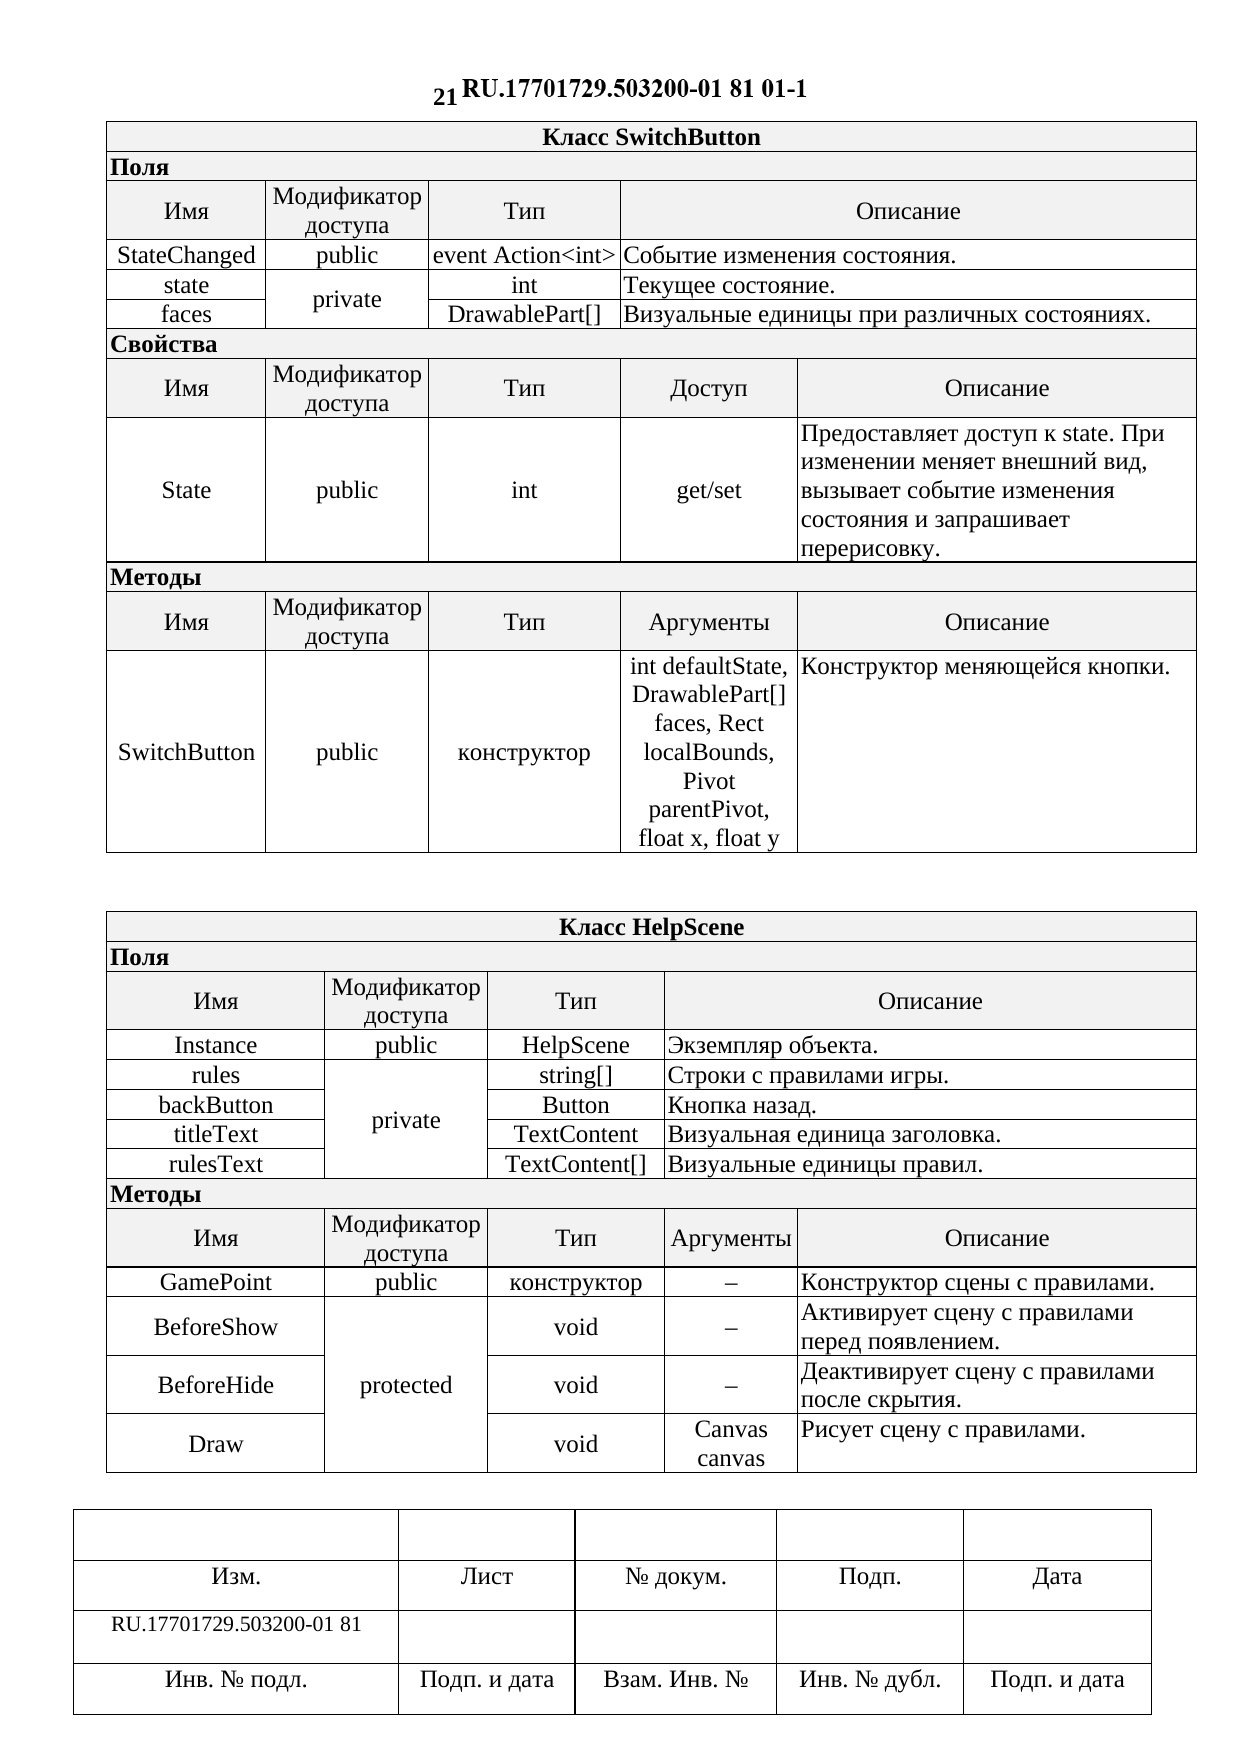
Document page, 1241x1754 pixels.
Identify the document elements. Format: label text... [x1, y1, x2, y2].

table_cell void [488, 1414, 664, 1472]
table_cell Визуальные единицы при различных состояниях. [621, 300, 1196, 328]
table_cell Аргументы [665, 1209, 797, 1266]
table_cell – [665, 1297, 797, 1355]
table_cell – [665, 1268, 797, 1296]
table_cell Рисует сцену с правилами. [798, 1414, 1196, 1472]
table_cell Тип [429, 359, 620, 417]
table_cell Свойства [107, 329, 1196, 358]
table_cell private [325, 1060, 487, 1178]
table_cell Конструктор сцены с правилами. [798, 1268, 1196, 1296]
table_cell Текущее состояние. [621, 270, 1196, 298]
table_cell state [107, 270, 265, 298]
table_cell Button [488, 1090, 664, 1118]
table_cell Имя [107, 972, 324, 1029]
table_cell Тип [429, 181, 620, 239]
table_cell Модификатор доступа [266, 359, 428, 417]
table_cell Активирует сцену с правилами перед появлением. [798, 1297, 1196, 1355]
table_cell Модификатор доступа [325, 972, 487, 1029]
table_cell Модификатор доступа [325, 1209, 487, 1266]
table_cell SwitchButton [107, 651, 265, 852]
table_cell Поля [107, 152, 1196, 180]
table_cell Предоставляет доступ к state. При изменении меняет внешний вид, вызывает событие изменения состояния и запрашивает перерисовку. [798, 418, 1196, 561]
table_cell Экземпляр объекта. [665, 1030, 1196, 1059]
table_cell BeforeShow [107, 1297, 324, 1355]
table_cell public [266, 418, 428, 561]
table_cell Имя [107, 592, 265, 650]
table_cell Методы [107, 1179, 1196, 1208]
table_cell Имя [107, 359, 265, 417]
table_cell Поля [107, 942, 1196, 971]
table_cell Кнопка назад. [665, 1090, 1196, 1118]
table_cell Модификатор доступа [266, 181, 428, 239]
table_cell public [325, 1268, 487, 1296]
table_cell get/set [621, 418, 797, 561]
table_cell backButton [107, 1090, 324, 1118]
table_cell void [488, 1297, 664, 1355]
table_cell Конструктор меняющейся кнопки. [798, 651, 1196, 852]
table_cell Событие изменения состояния. [621, 240, 1196, 269]
table_cell public [325, 1030, 487, 1059]
table_cell int [429, 418, 620, 561]
table_cell public [266, 651, 428, 852]
table_cell Аргументы [621, 592, 797, 650]
table_cell HelpScene [488, 1030, 664, 1059]
table_cell Тип [488, 972, 664, 1029]
table_cell DrawablePart[] [429, 300, 620, 328]
table_cell Строки с правилами игры. [665, 1060, 1196, 1089]
table_cell Доступ [621, 359, 797, 417]
table_cell protected [325, 1297, 487, 1472]
table_cell Описание [798, 1209, 1196, 1266]
table_cell Визуальные единицы правил. [665, 1149, 1196, 1178]
table_cell faces [107, 300, 265, 328]
table_cell Описание [665, 972, 1196, 1029]
table_cell GamePoint [107, 1268, 324, 1296]
table_cell State [107, 418, 265, 561]
table_cell Имя [107, 181, 265, 239]
table_cell int [429, 270, 620, 298]
table_cell titleText [107, 1120, 324, 1148]
table_cell public [266, 240, 428, 269]
table_header Класс SwitchButton [107, 122, 1196, 151]
table_cell Draw [107, 1414, 324, 1472]
table_cell конструктор [488, 1268, 664, 1296]
table_cell Instance [107, 1030, 324, 1059]
table_header Класс HelpScene [107, 912, 1196, 941]
table_cell BeforeHide [107, 1356, 324, 1413]
picture [457, 73, 808, 105]
table_cell Описание [798, 359, 1196, 417]
table_cell Деактивирует сцену с правилами после скрытия. [798, 1356, 1196, 1413]
table_cell Методы [107, 563, 1196, 591]
table_cell Тип [488, 1209, 664, 1266]
table_cell Описание [621, 181, 1196, 239]
table_cell rules [107, 1060, 324, 1089]
table_cell – [665, 1356, 797, 1413]
table_cell StateChanged [107, 240, 265, 269]
table_cell конструктор [429, 651, 620, 852]
table_cell TextContent [488, 1120, 664, 1148]
table_cell Модификатор доступа [266, 592, 428, 650]
table_cell Описание [798, 592, 1196, 650]
table_cell TextContent[] [488, 1149, 664, 1178]
table_cell Имя [107, 1209, 324, 1266]
table_cell Canvas canvas [665, 1414, 797, 1472]
table_cell int defaultState, DrawablePart[] faces, Rect localBounds, Pivot parentPivot, float x, float y [621, 651, 797, 852]
table_cell Тип [429, 592, 620, 650]
table_cell Визуальная единица заголовка. [665, 1120, 1196, 1148]
table_cell rulesText [107, 1149, 324, 1178]
table_cell string[] [488, 1060, 664, 1089]
table_cell void [488, 1356, 664, 1413]
table_cell private [266, 270, 428, 328]
table_cell event Action<int> [429, 240, 620, 269]
